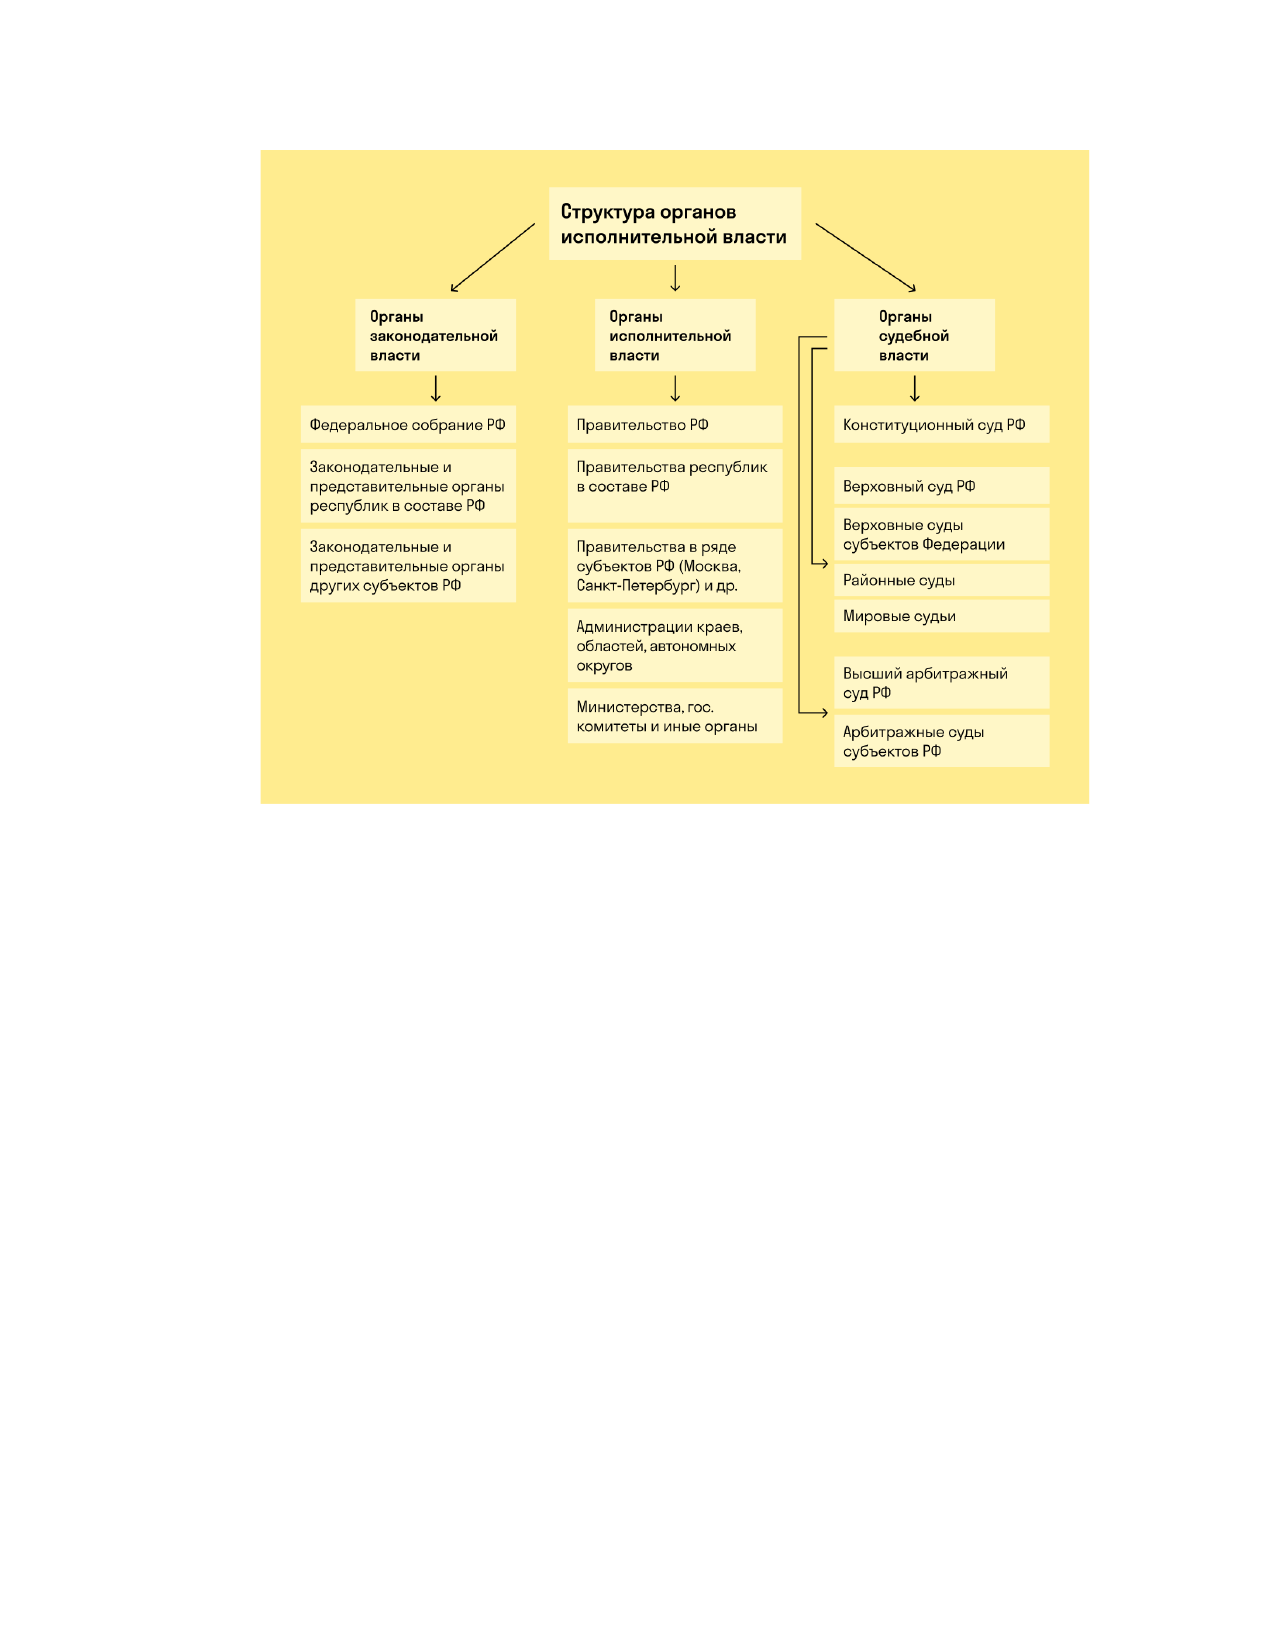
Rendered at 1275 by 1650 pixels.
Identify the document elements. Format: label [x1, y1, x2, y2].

picture [260, 150, 1090, 804]
